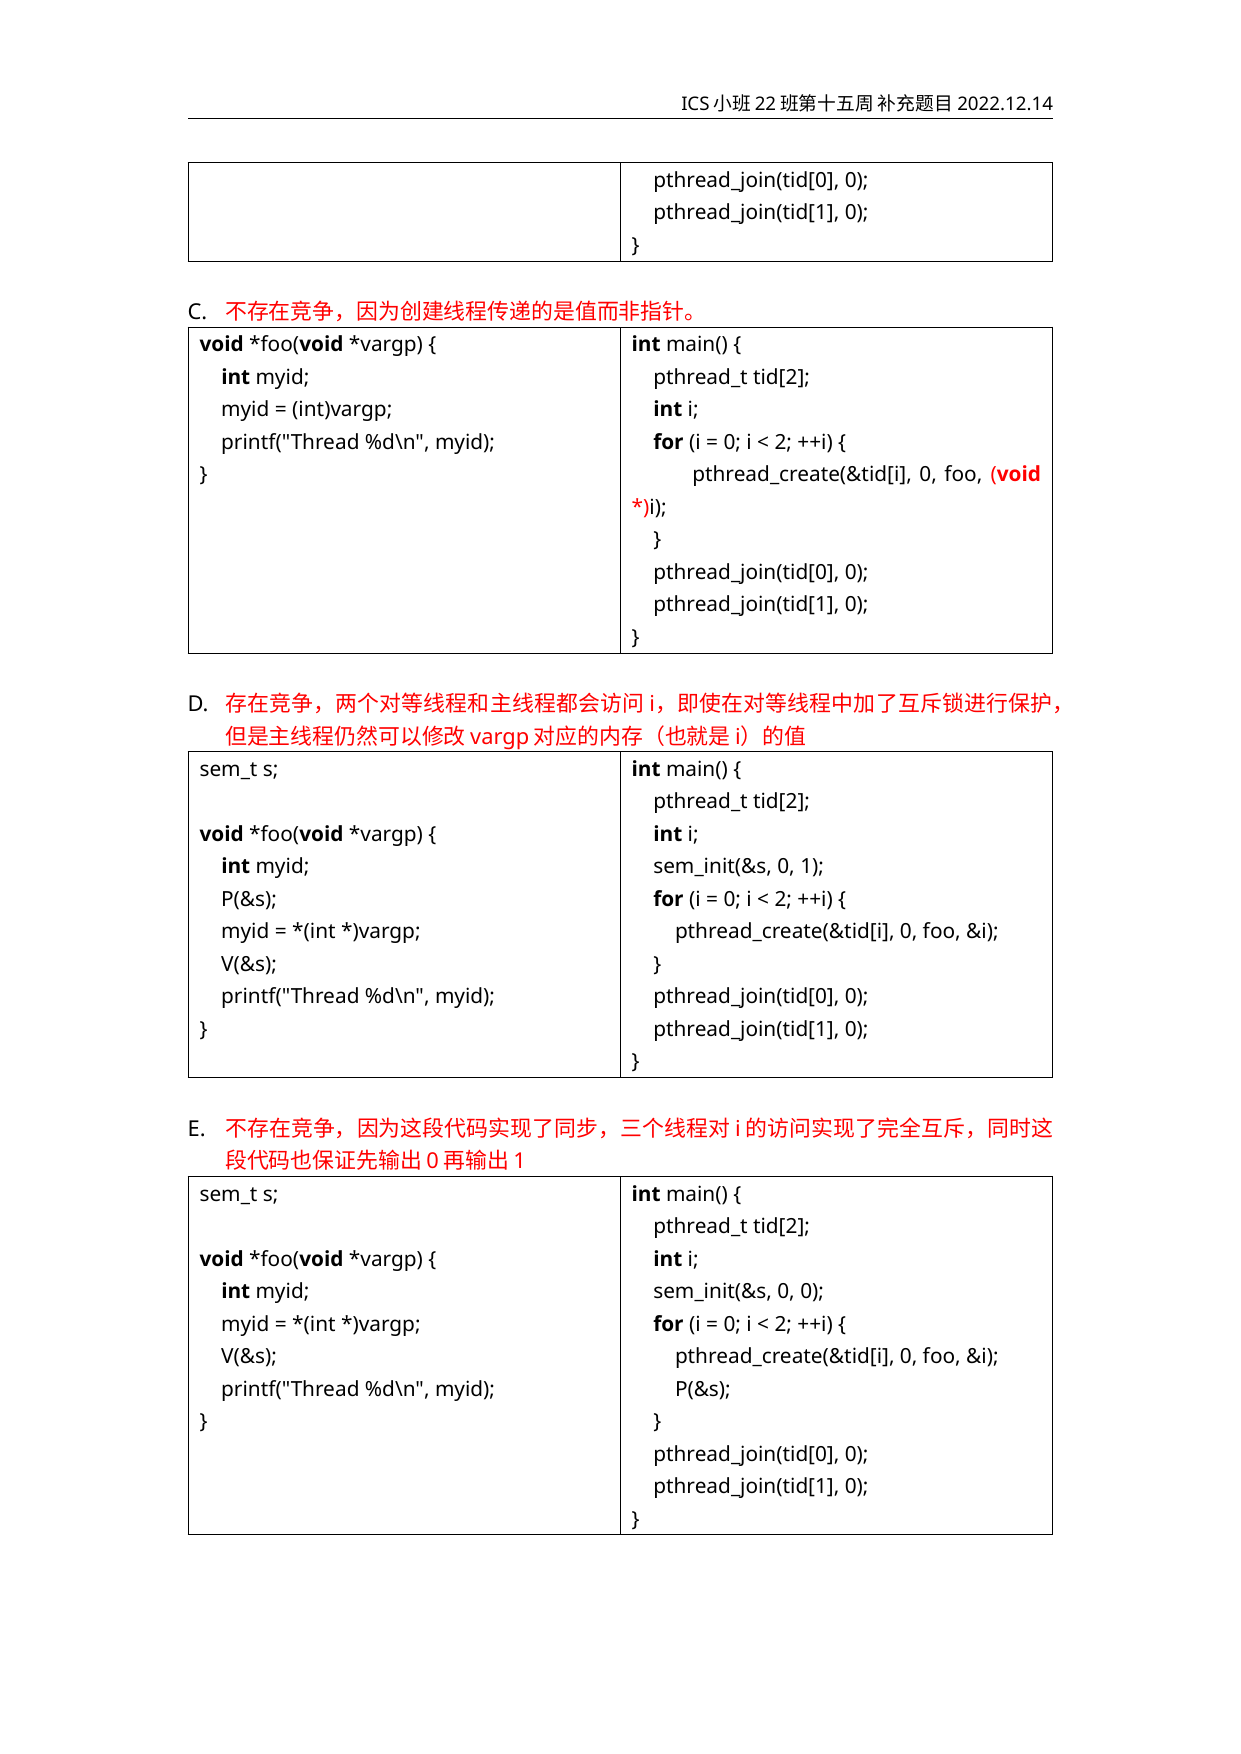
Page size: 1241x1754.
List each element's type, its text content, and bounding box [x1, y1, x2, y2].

list 存在竞争，两个对等线程和主线程都会访问i，即使在对等线程中加了互斥锁进行保护，但是主线程仍然可以修改vargp对应的内存（也就是i）的值 [187, 686, 1053, 751]
list 不存在竞争，因为创建线程传递的是值而非指针。 [187, 294, 1053, 327]
table_header int main() { pthread_t tid[2]; int i; sem_init(&s, 0, 0); for (i = 0; i < 2; ++i) { pthread_create(&tid[i], 0, foo, &i); P(&s); } pthread_join(tid[0], 0); pthread_join(tid[1], 0); } [621, 1177, 1052, 1534]
list 不存在竞争，因为这段代码实现了同步，三个线程对i的访问实现了完全互斥，同时这段代码也保证先输出0再输出1 [187, 1111, 1053, 1176]
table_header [621, 163, 1052, 261]
table_header void *foo(void *vargp) { int myid; myid = (int)vargp; printf("Thread %d\n", myid); } [189, 328, 620, 653]
table_header int main() { pthread_t tid[2]; int i; for (i = 0; i < 2; ++i) { pthread_create(&tid[i], 0, foo, (void *)i); } pthread_join(tid[0], 0); pthread_join(tid[1], 0); } [621, 328, 1052, 653]
table_header sem_t s; void *foo(void *vargp) { int myid; P(&s); myid = *(int *)vargp; V(&s); printf("Thread %d\n", myid); } [189, 752, 620, 1077]
table_header sem_t s; void *foo(void *vargp) { int myid; myid = *(int *)vargp; V(&s); printf("Thread %d\n", myid); } [189, 1177, 620, 1534]
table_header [189, 163, 620, 261]
table_header int main() { pthread_t tid[2]; int i; sem_init(&s, 0, 1); for (i = 0; i < 2; ++i) { pthread_create(&tid[i], 0, foo, &i); } pthread_join(tid[0], 0); pthread_join(tid[1], 0); } [621, 752, 1052, 1077]
